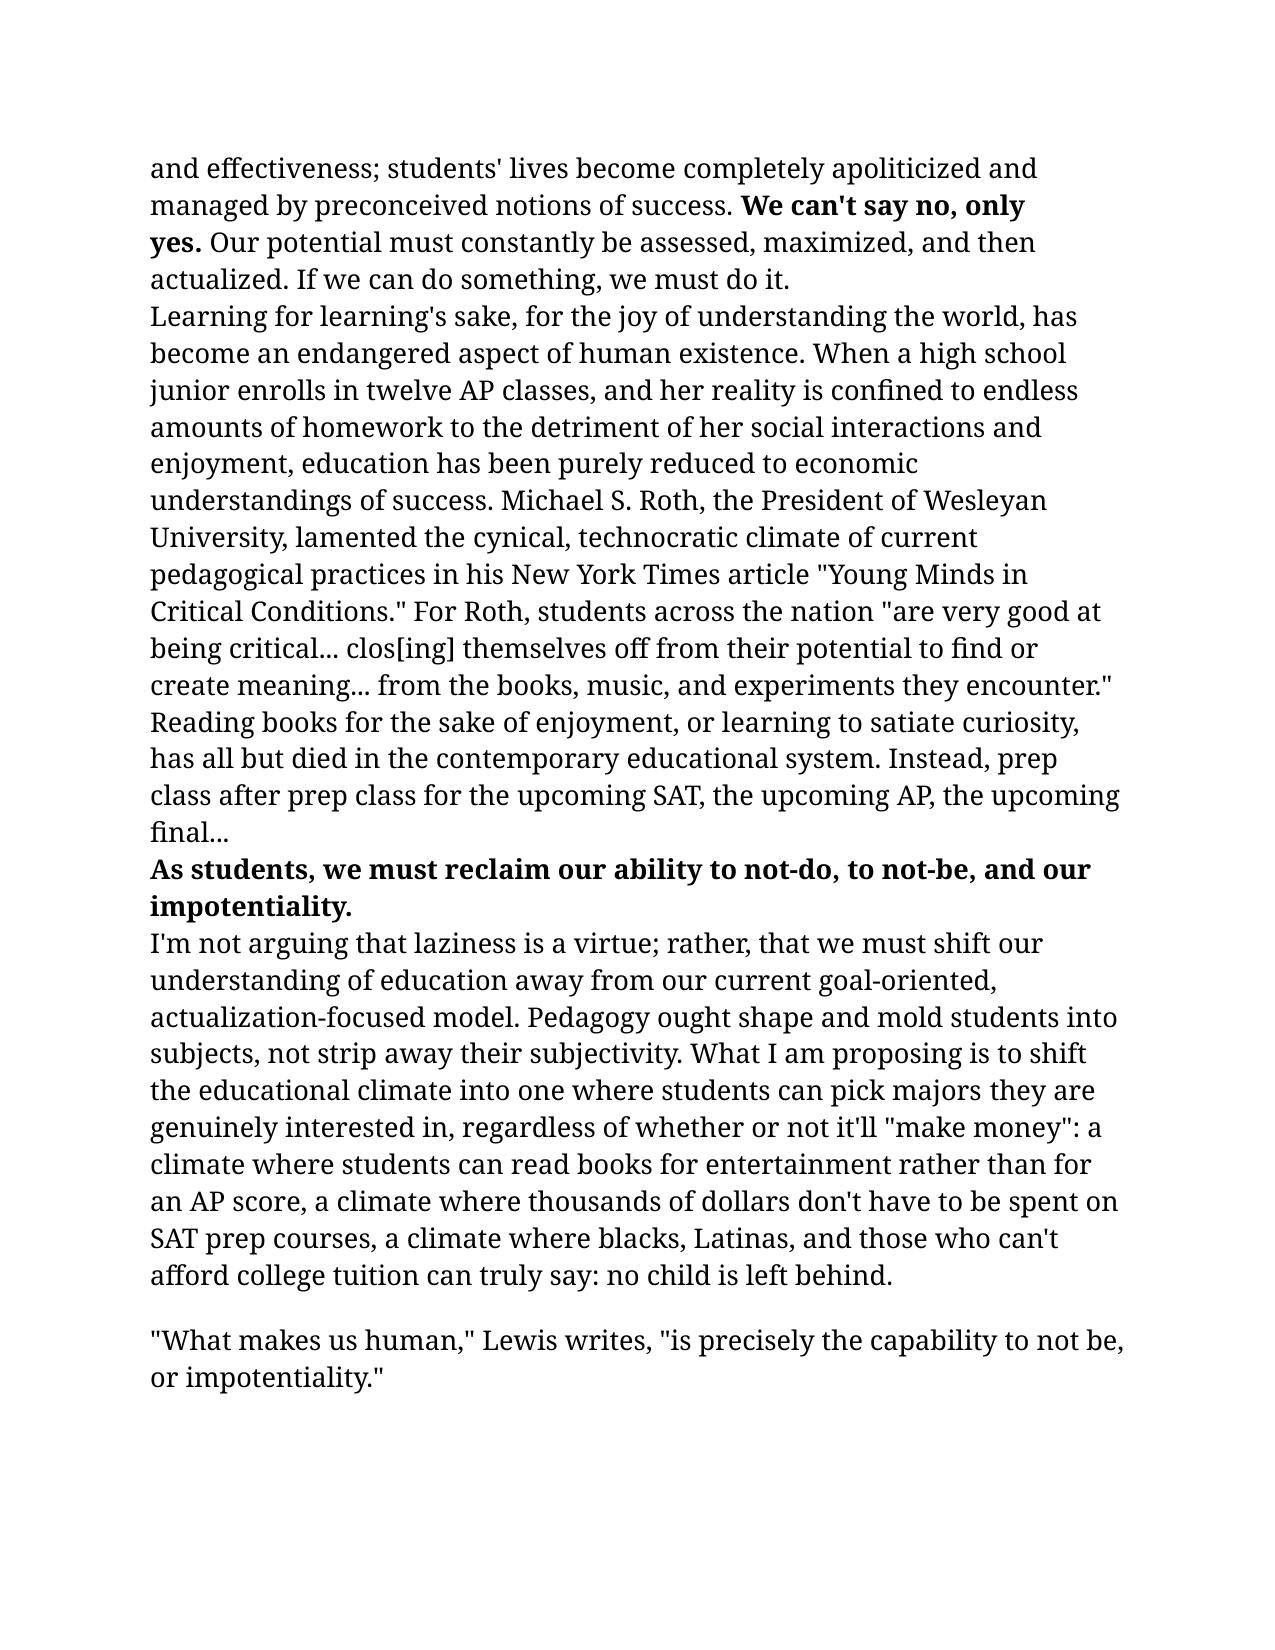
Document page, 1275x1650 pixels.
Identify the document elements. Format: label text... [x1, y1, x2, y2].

text "What makes us human," Lewis writes, "is precisely the capability to not be, or impotentiality." [150, 1359, 1125, 1432]
text As students, we must reclaim our ability to not-do, to not-be, and our impotentiality. [150, 887, 1125, 961]
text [150, 150, 1125, 334]
text I'm not arguing that laziness is a virtue; rather, that we must shift our understanding of education away from our current goal-oriented, actualization-focused model. Pedagogy ought shape and mold students into subjects, not strip away their subjectivity. What I am proposing is to shift the educational climate into one where students can pick majors they are genuinely interested in, regardless of whether or not it'll "make money": a climate where students can read books for entertainment rather than for an AP score, a climate where thousands of dollars don't have to be spent on SAT prep courses, a climate where blacks, Latinas, and those who can't afford college tuition can truly say: no child is left behind. [150, 961, 1125, 1330]
text Learning for learning's sake, for the joy of understanding the world, has become an endangered aspect of human existence. When a high school junior enrolls in twelve AP classes, and her reality is confined to endless amounts of homework to the detriment of her social interactions and enjoyment, education has been purely reduced to economic understandings of success. Michael S. Roth, the President of Wesleyan University, lamented the cynical, technocratic climate of current pedagogical practices in his New York Times article "Young Minds in Critical Conditions." For Roth, students across the nation "are very good at being critical... clos[ing] themselves off from their potential to find or create meaning... from the books, music, and experiments they encounter." Reading books for the sake of enjoyment, or learning to satiate curiosity, has all but died in the contemporary educational system. Instead, prep class after prep class for the upcoming SAT, the upcoming AP, the upcoming final... [150, 334, 1125, 887]
